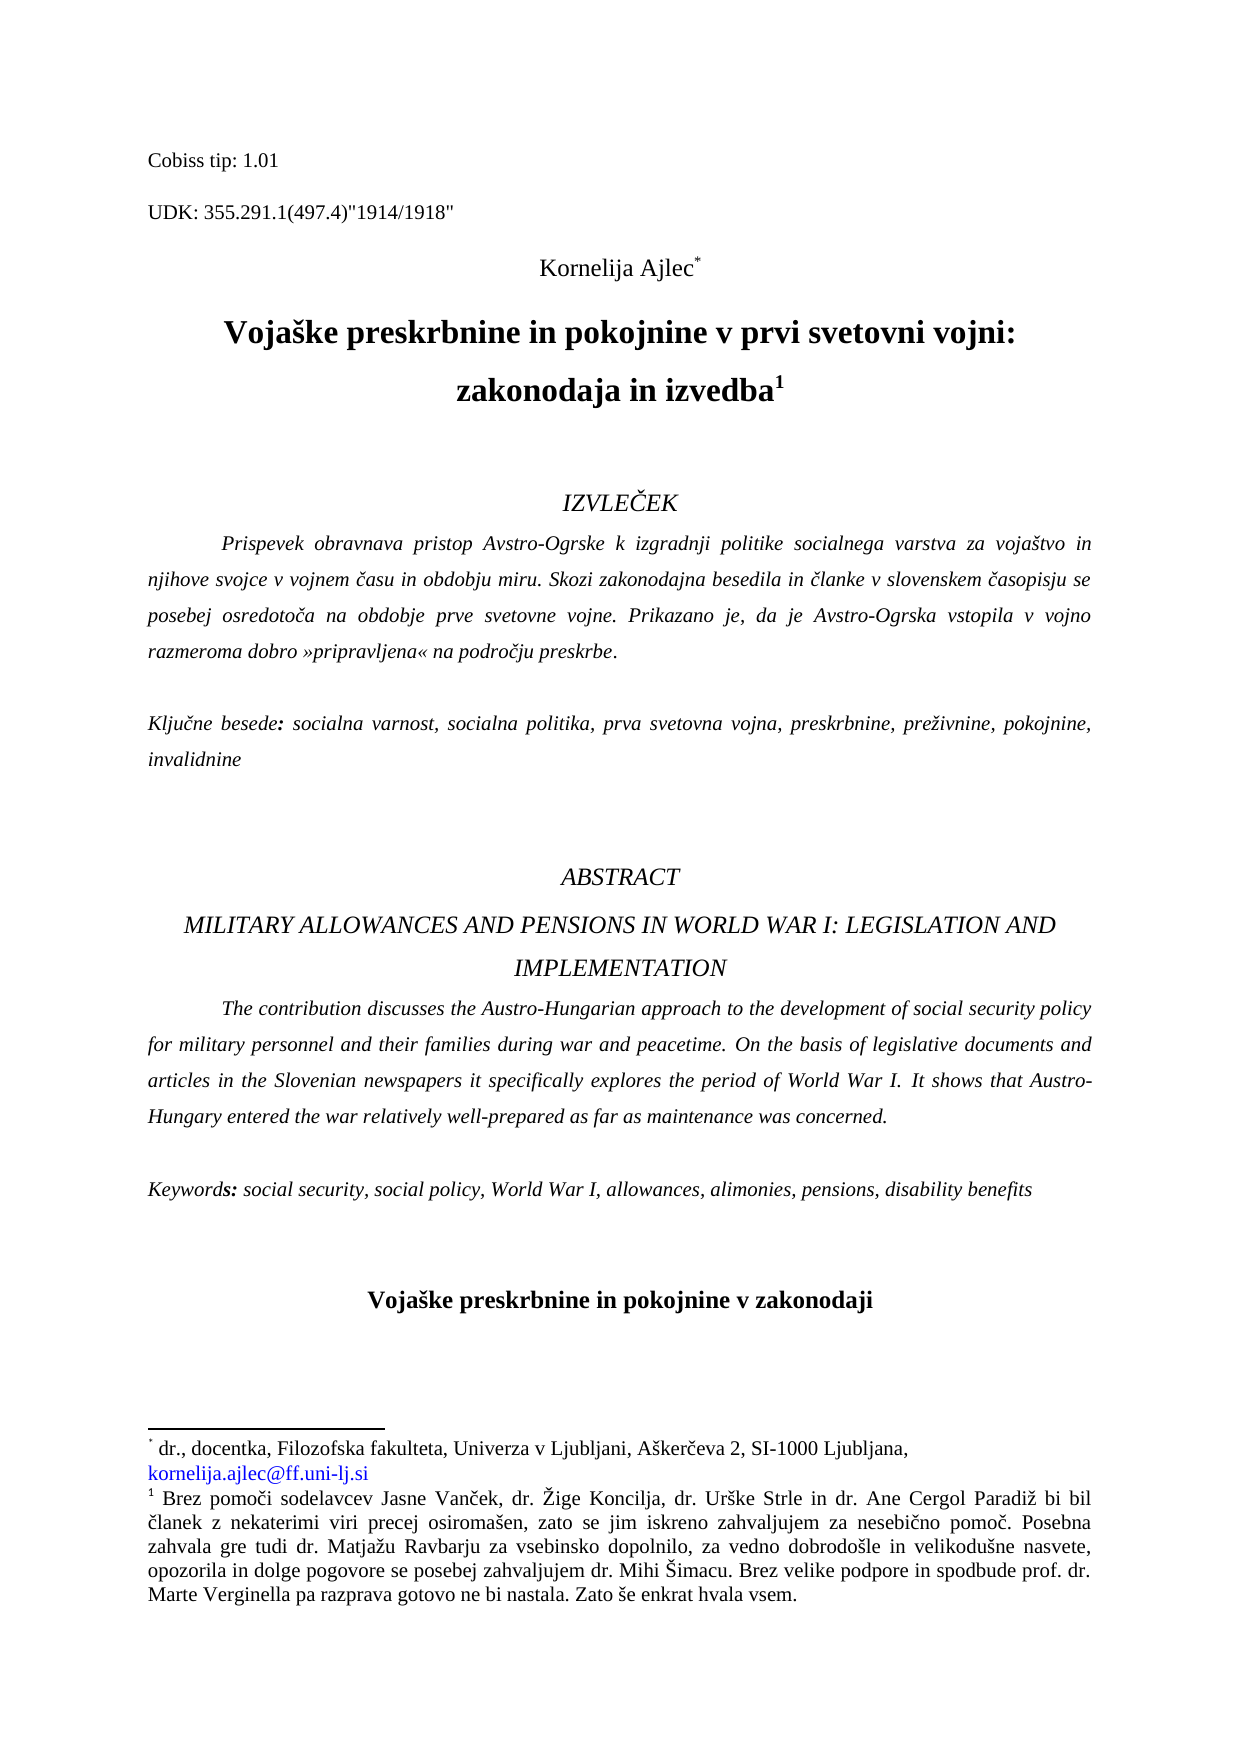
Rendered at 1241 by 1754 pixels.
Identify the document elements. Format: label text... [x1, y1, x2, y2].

text IZVLEČEK [148, 488, 1093, 516]
text Keywords: social security, social policy, World War I, allowances, alimonies, pensions, disability benefits [148, 1177, 1093, 1201]
text Vojaške preskrbnine in pokojnine v zakonodaji [148, 1285, 1093, 1313]
text Kornelija Ajlec* [148, 253, 1093, 282]
text Prispevek obravnava pristop Avstro-Ogrske k izgradnji politike socialnega varstva za vojaštvo in njihove svojce v vojnem času in obdobju miru. Skozi zakonodajna besedila in članke v slovenskem časopisju se posebej osredotoča na obdobje prve svetovne vojne. Prikazano je, da je Avstro-Ogrska vstopila v vojno razmeroma dobro »pripravljena« na področju preskrbe. [148, 531, 1093, 663]
text ABSTRACT [148, 862, 1093, 891]
text MILITARY ALLOWANCES AND PENSIONS IN WORLD WAR I: LEGISLATION AND IMPLEMENTATION [148, 910, 1093, 982]
text Ključne besede: socialna varnost, socialna politika, prva svetovna vojna, preskrbnine, preživnine, pokojnine, invalidnine [148, 711, 1093, 771]
text UDK: 355.291.1(497.4)"1914/1918" [148, 200, 1093, 224]
text Cobiss tip: 1.01 [148, 148, 1093, 172]
text Vojaške preskrbnine in pokojnine v prvi svetovni vojni: zakonodaja in izvedba [148, 313, 1093, 409]
text The contribution discusses the Austro-Hungarian approach to the development of social security policy for military personnel and their families during war and peacetime. On the basis of legislative documents and articles in the Slovenian newspapers it specifically explores the period of World War I. It shows that Austro-Hungary entered the war relatively well-prepared as far as maintenance was concerned. [148, 996, 1093, 1128]
